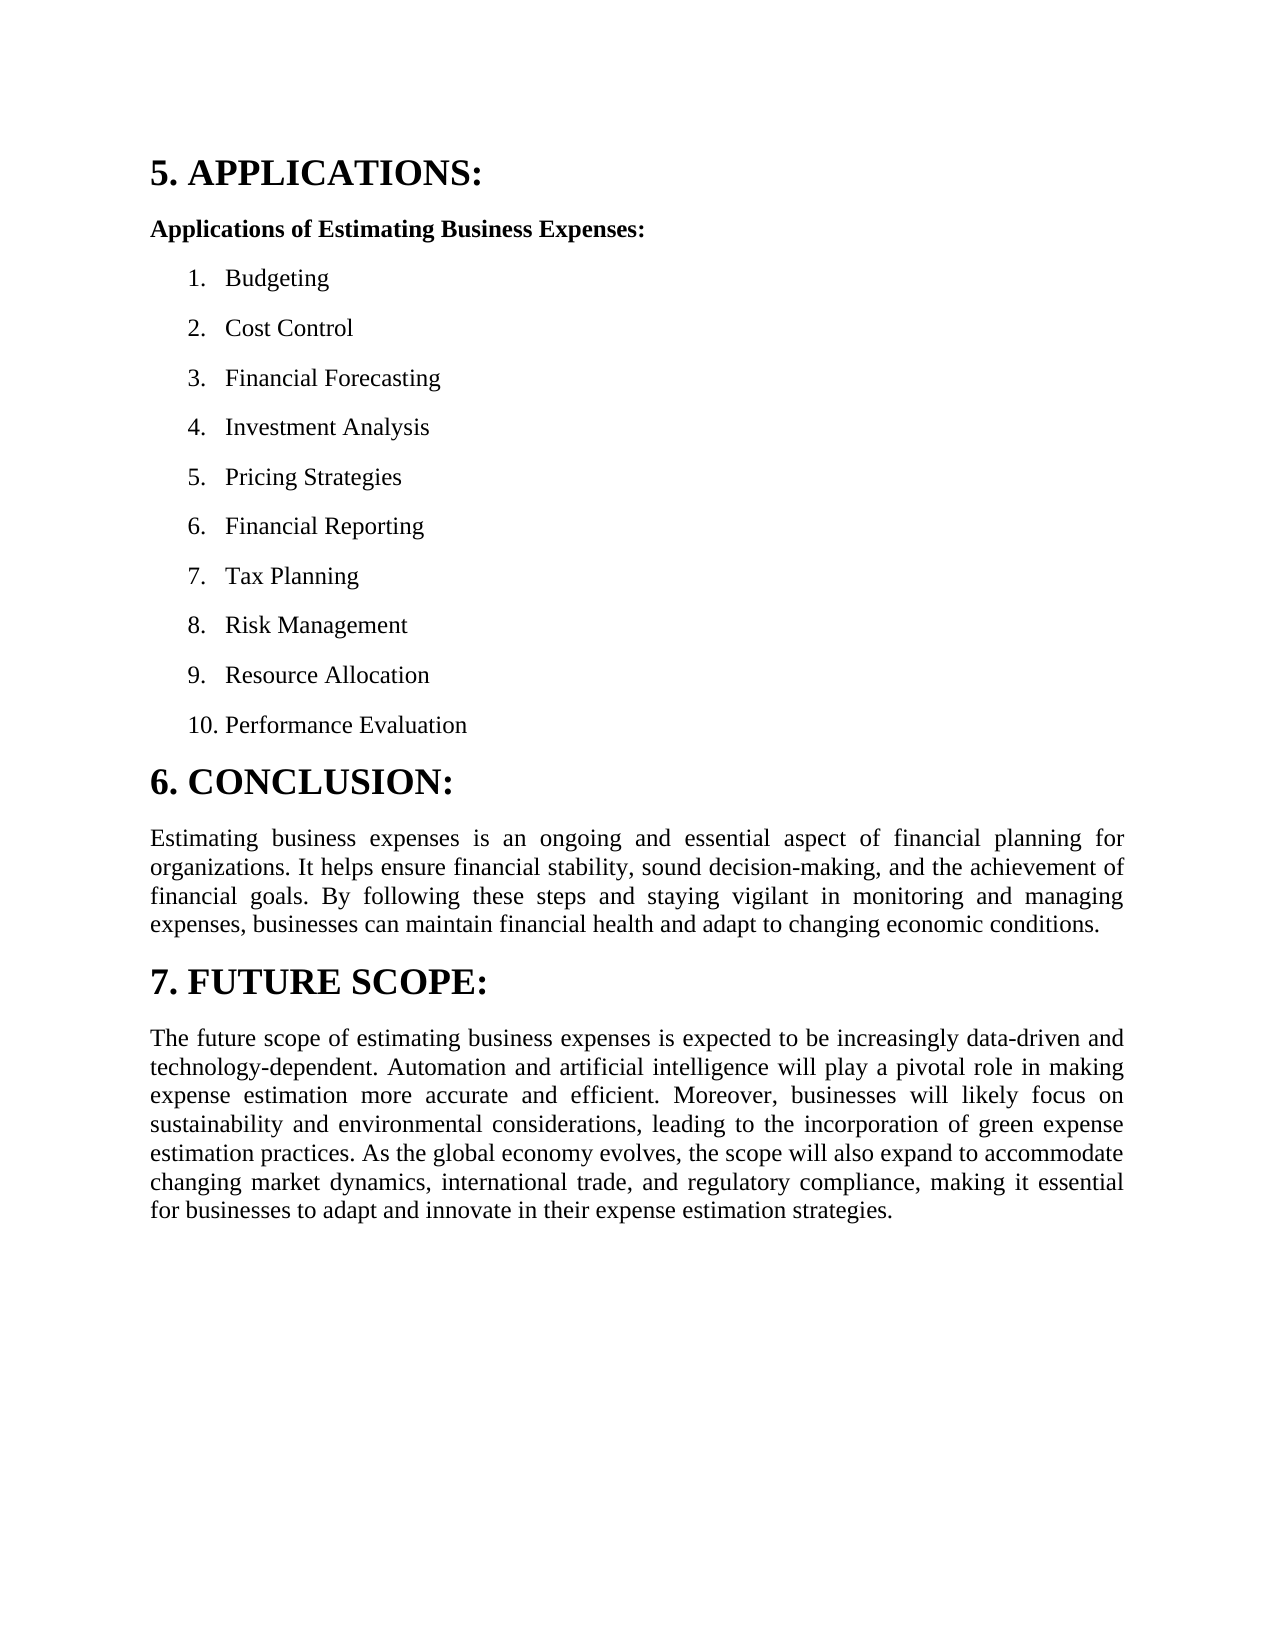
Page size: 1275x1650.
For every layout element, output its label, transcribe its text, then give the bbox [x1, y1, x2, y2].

list Performance Evaluation [187, 710, 1125, 738]
list Tax Planning [187, 561, 1125, 590]
text The future scope of estimating business expenses is expected to be increasingly data-driven and technology-dependent. Automation and artificial intelligence will play a pivotal role in making expense estimation more accurate and efficient. Moreover, businesses will likely focus on sustainability and environmental considerations, leading to the incorporation of green expense estimation practices. As the global economy evolves, the scope will also expand to accommodate changing market dynamics, international trade, and regulatory compliance, making it essential for businesses to adapt and innovate in their expense estimation strategies. [150, 1023, 1125, 1224]
text 5. APPLICATIONS: [150, 150, 1125, 193]
list Cost Control [187, 313, 1125, 342]
text Estimating business expenses is an ongoing and essential aspect of financial planning for organizations. It helps ensure financial stability, sound decision-making, and the achievement of financial goals. By following these steps and staying vigilant in monitoring and managing expenses, businesses can maintain financial health and adapt to changing economic conditions. [150, 823, 1125, 938]
list Financial Reporting [187, 511, 1125, 540]
text 7. FUTURE SCOPE: [150, 959, 1125, 1002]
text Applications of Estimating Business Expenses: [150, 214, 1125, 243]
list Investment Analysis [187, 412, 1125, 441]
list Resource Allocation [187, 660, 1125, 689]
list Budgeting [187, 263, 1125, 292]
list Financial Forecasting [187, 363, 1125, 391]
list Risk Management [187, 611, 1125, 639]
list Pricing Strategies [187, 462, 1125, 491]
text 6. CONCLUSION: [150, 759, 1125, 802]
